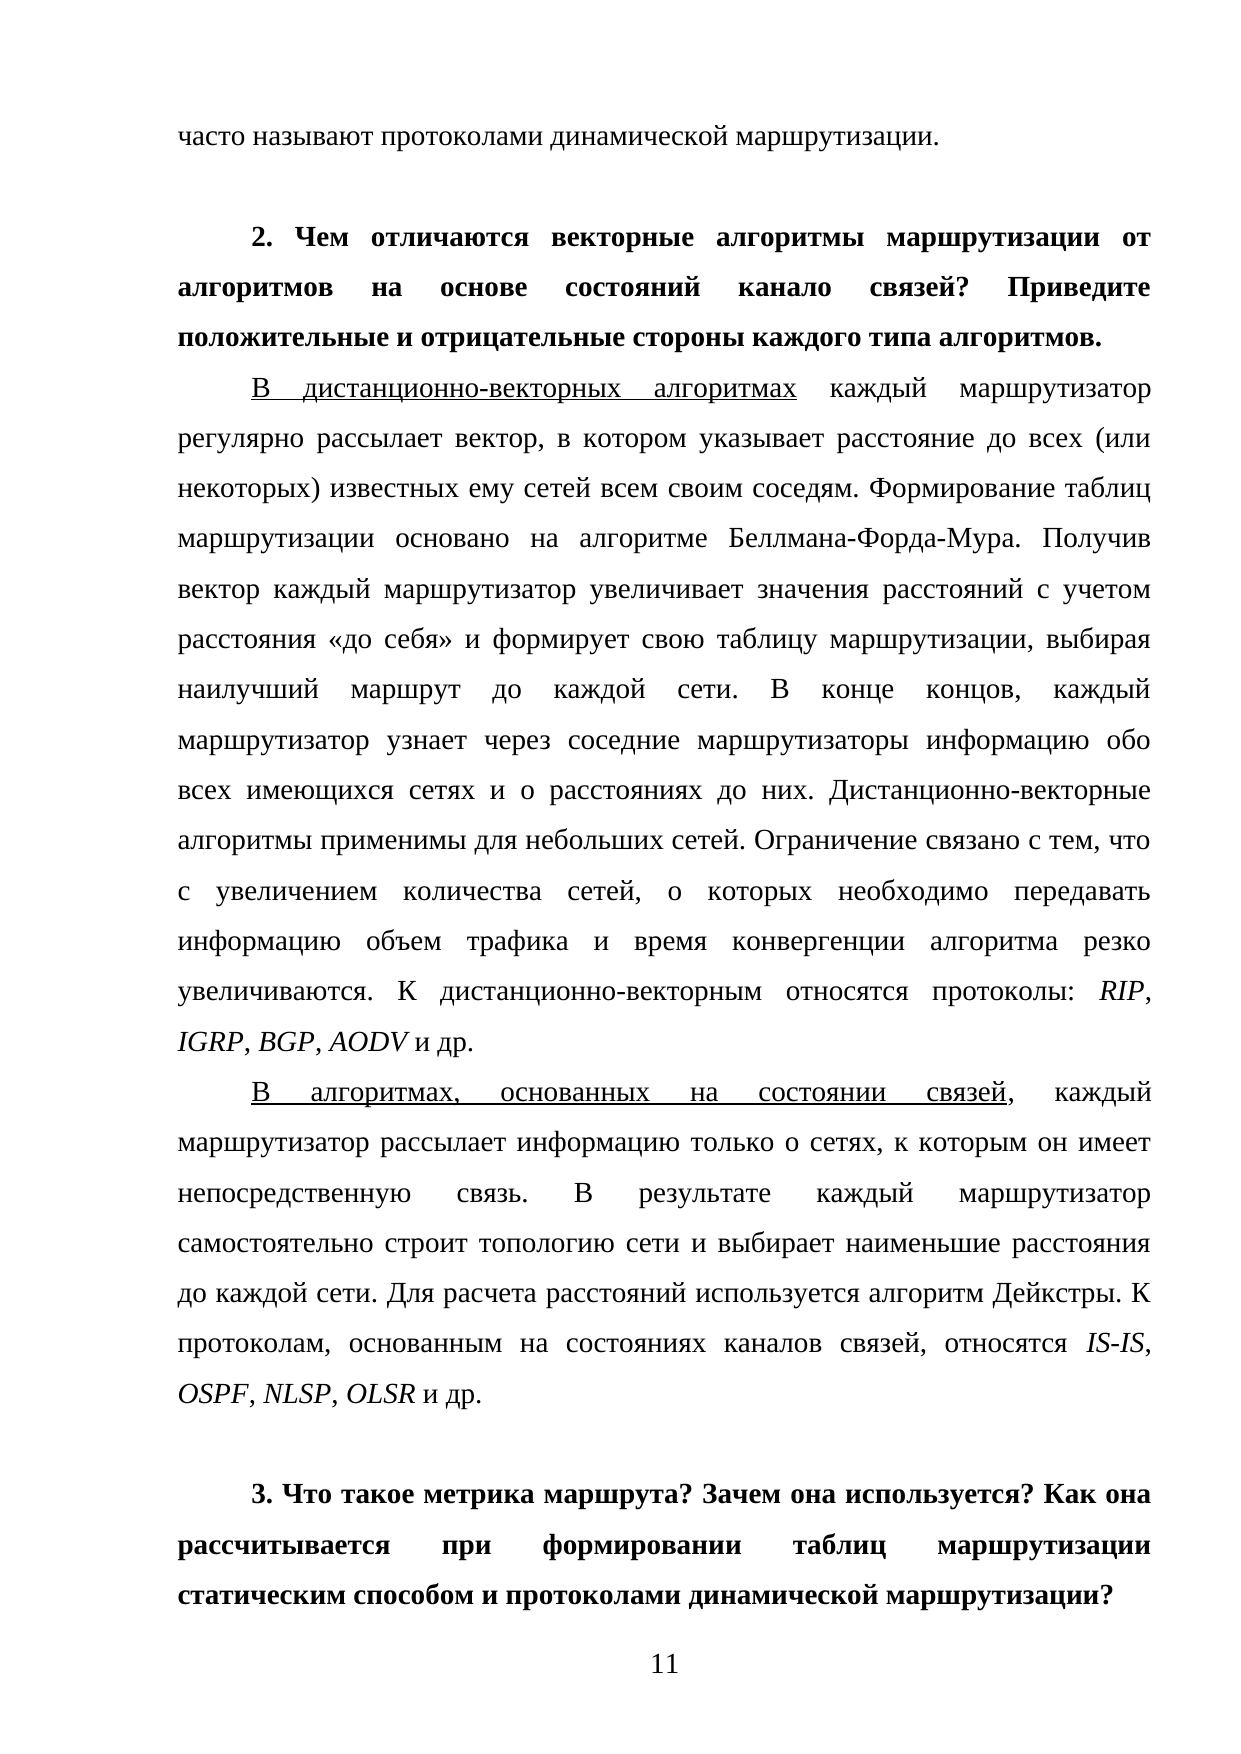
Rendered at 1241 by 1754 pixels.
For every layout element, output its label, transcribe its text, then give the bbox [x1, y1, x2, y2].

text В дистанционно-векторных алгоритмах каждый маршрутизатор регулярно рассылает вектор, в котором указывает расстояние до всех (или некоторых) известных ему сетей всем своим соседям. Формирование таблиц маршрутизации основано на алгоритме Беллмана-Форда-Мура. Получив вектор каждый маршрутизатор увеличивает значения расстояний с учетом расстояния «до себя» и формирует свою таблицу маршрутизации, выбирая наилучший маршрут до каждой сети. В конце концов, каждый маршрутизатор узнает через соседние маршрутизаторы информацию обо всех имеющихся сетях и о расстояниях до них. Дистанционно-векторные алгоритмы применимы для небольших сетей. Ограничение связано с тем, что с увеличением количества сетей, о которых необходимо передавать информацию объем трафика и время конвергенции алгоритма резко увеличиваются. К дистанционно-векторным относятся протоколы: RIP, IGRP, BGP, AODV и др. [177, 370, 1152, 1057]
text В алгоритмах, основанных на состоянии связей, каждый маршрутизатор рассылает информацию только о сетях, к которым он имеет непосредственную связь. В результате каждый маршрутизатор самостоятельно строит топологию сети и выбирает наименьшие расстояния до каждой сети. Для расчета расстояний используется алгоритм Дейкстры. К протоколам, основанным на состояниях каналов связей, относятся IS-IS, OSPF, NLSP, OLSR и др. [177, 1074, 1152, 1409]
text 2. Чем отличаются векторные алгоритмы маршрутизации от алгоритмов на основе состояний канало связей? Приведите положительные и отрицательные стороны каждого типа алгоритмов. [177, 219, 1152, 353]
text 3. Что такое метрика маршрута? Зачем она используется? Как она рассчитывается при формировании таблиц маршрутизации статическим способом и протоколами динамической маршрутизации? [177, 1477, 1152, 1611]
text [177, 118, 1152, 152]
